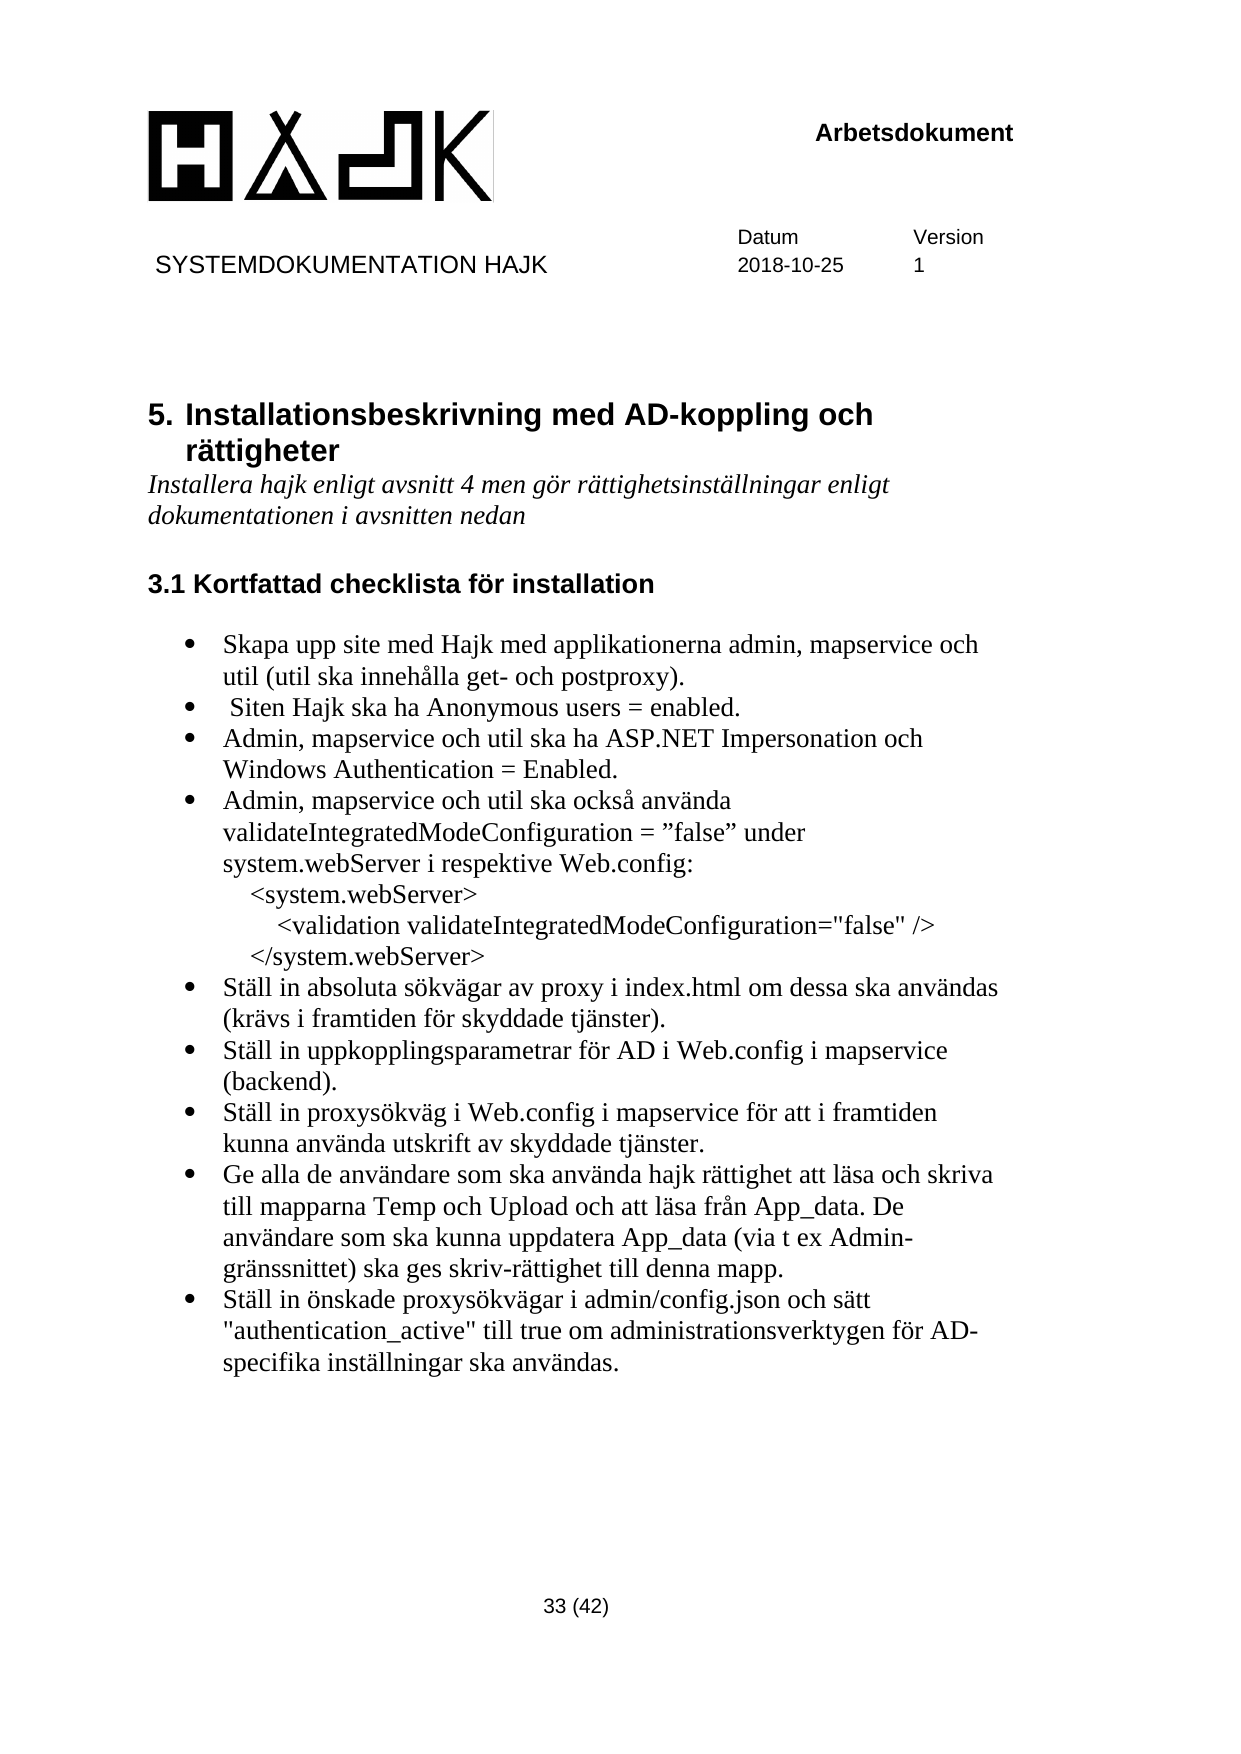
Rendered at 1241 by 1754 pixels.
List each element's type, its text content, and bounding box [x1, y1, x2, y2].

list Siten Hajk ska ha Anonymous users = enabled. [185, 691, 1004, 722]
subtitle 3.1 Kortfattad checklista för installation [148, 568, 1004, 599]
list Ställ in önskade proxysökvägar i admin/config.json och sätt "authentication_active" till true om administrationsverktygen för AD-specifika inställningar ska användas. [185, 1283, 1004, 1377]
list Ställ in absoluta sökvägar av proxy i index.html om dessa ska användas (krävs i framtiden för skyddade tjänster). [185, 971, 1004, 1034]
picture [147, 88, 524, 224]
subtitle Installationsbeskrivning med AD-koppling och rättigheter [148, 396, 1004, 468]
list Ge alla de användare som ska använda hajk rättighet att läsa och skriva till mapparna Temp och Upload och att läsa från App_data. De användare som ska kunna uppdatera App_data (via t ex Admin-gränssnittet) ska ges skriv-rättighet till denna mapp. [185, 1158, 1004, 1283]
list Ställ in uppkopplingsparametrar för AD i Web.config i mapservice (backend). [185, 1034, 1004, 1096]
list Admin, mapservice och util ska ha ASP.NET Impersonation och Windows Authentication = Enabled. [185, 722, 1004, 784]
text Installera hajk enligt avsnitt 4 men gör rättighetsinställningar enligt dokumentationen i avsnitten nedan [148, 468, 1004, 530]
list Skapa upp site med Hajk med applikationerna admin, mapservice och util (util ska innehålla get- och postproxy). [185, 628, 1004, 691]
list Ställ in proxysökväg i Web.config i mapservice för att i framtiden kunna använda utskrift av skyddade tjänster. [185, 1096, 1004, 1158]
list Admin, mapservice och util ska också använda validateIntegratedModeConfiguration = ”false” under system.webServer i respektive Web.config: <system.webServer> <validation validateIntegratedModeConfiguration="false" /> </system.webServer> [185, 784, 1004, 971]
